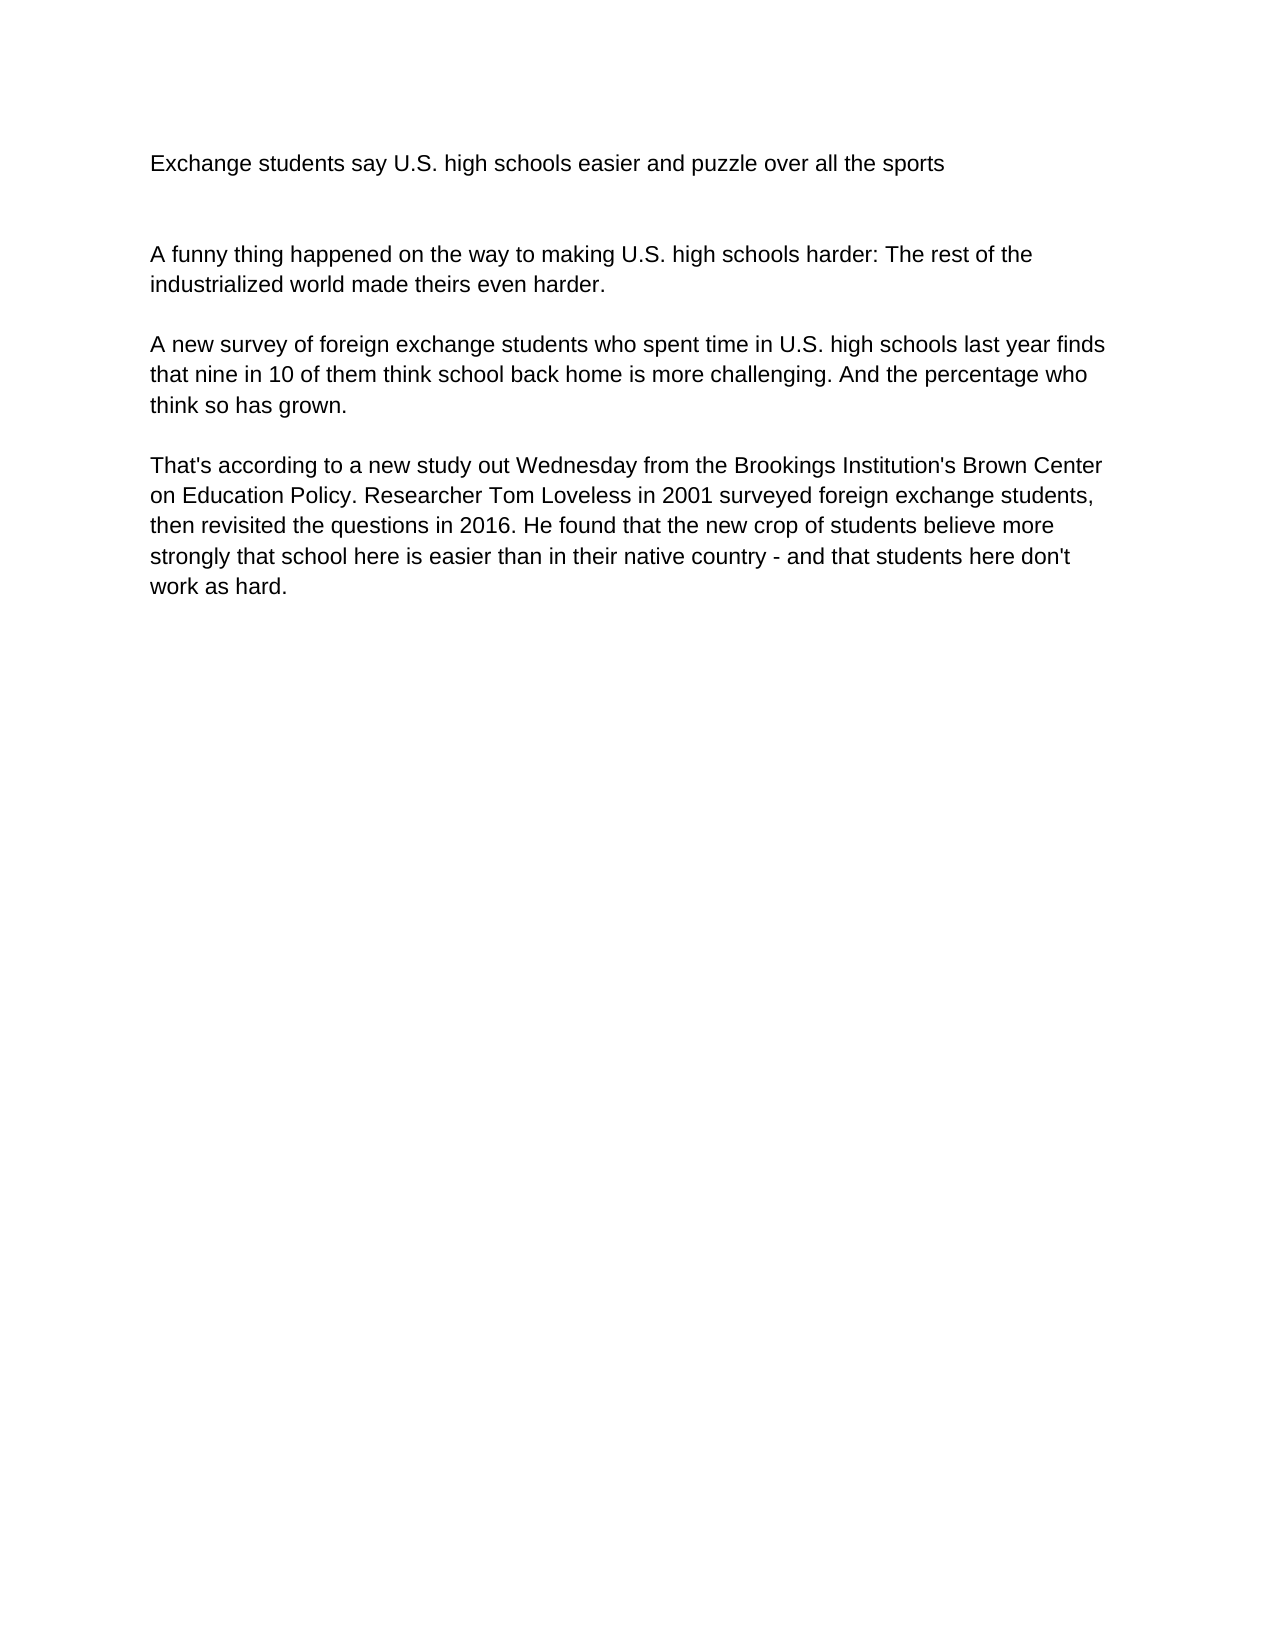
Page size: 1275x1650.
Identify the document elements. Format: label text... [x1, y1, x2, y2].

text A funny thing happened on the way to making U.S. high schools harder: The rest of the industrialized world made theirs even harder. [150, 241, 1125, 297]
text A new survey of foreign exchange students who spent time in U.S. high schools last year finds that nine in 10 of them think school back home is more challenging. And the percentage who think so has grown. [150, 331, 1125, 418]
text Exchange students say U.S. high schools easier and puzzle over all the sports [150, 150, 1125, 176]
text That's according to a new study out Wednesday from the Brookings Institution's Brown Center on Education Policy. Researcher Tom Loveless in 2001 surveyed foreign exchange students, then revisited the questions in 2016. He found that the new crop of students believe more strongly that school here is easier than in their native country - and that students here don't work as hard. [150, 452, 1125, 599]
